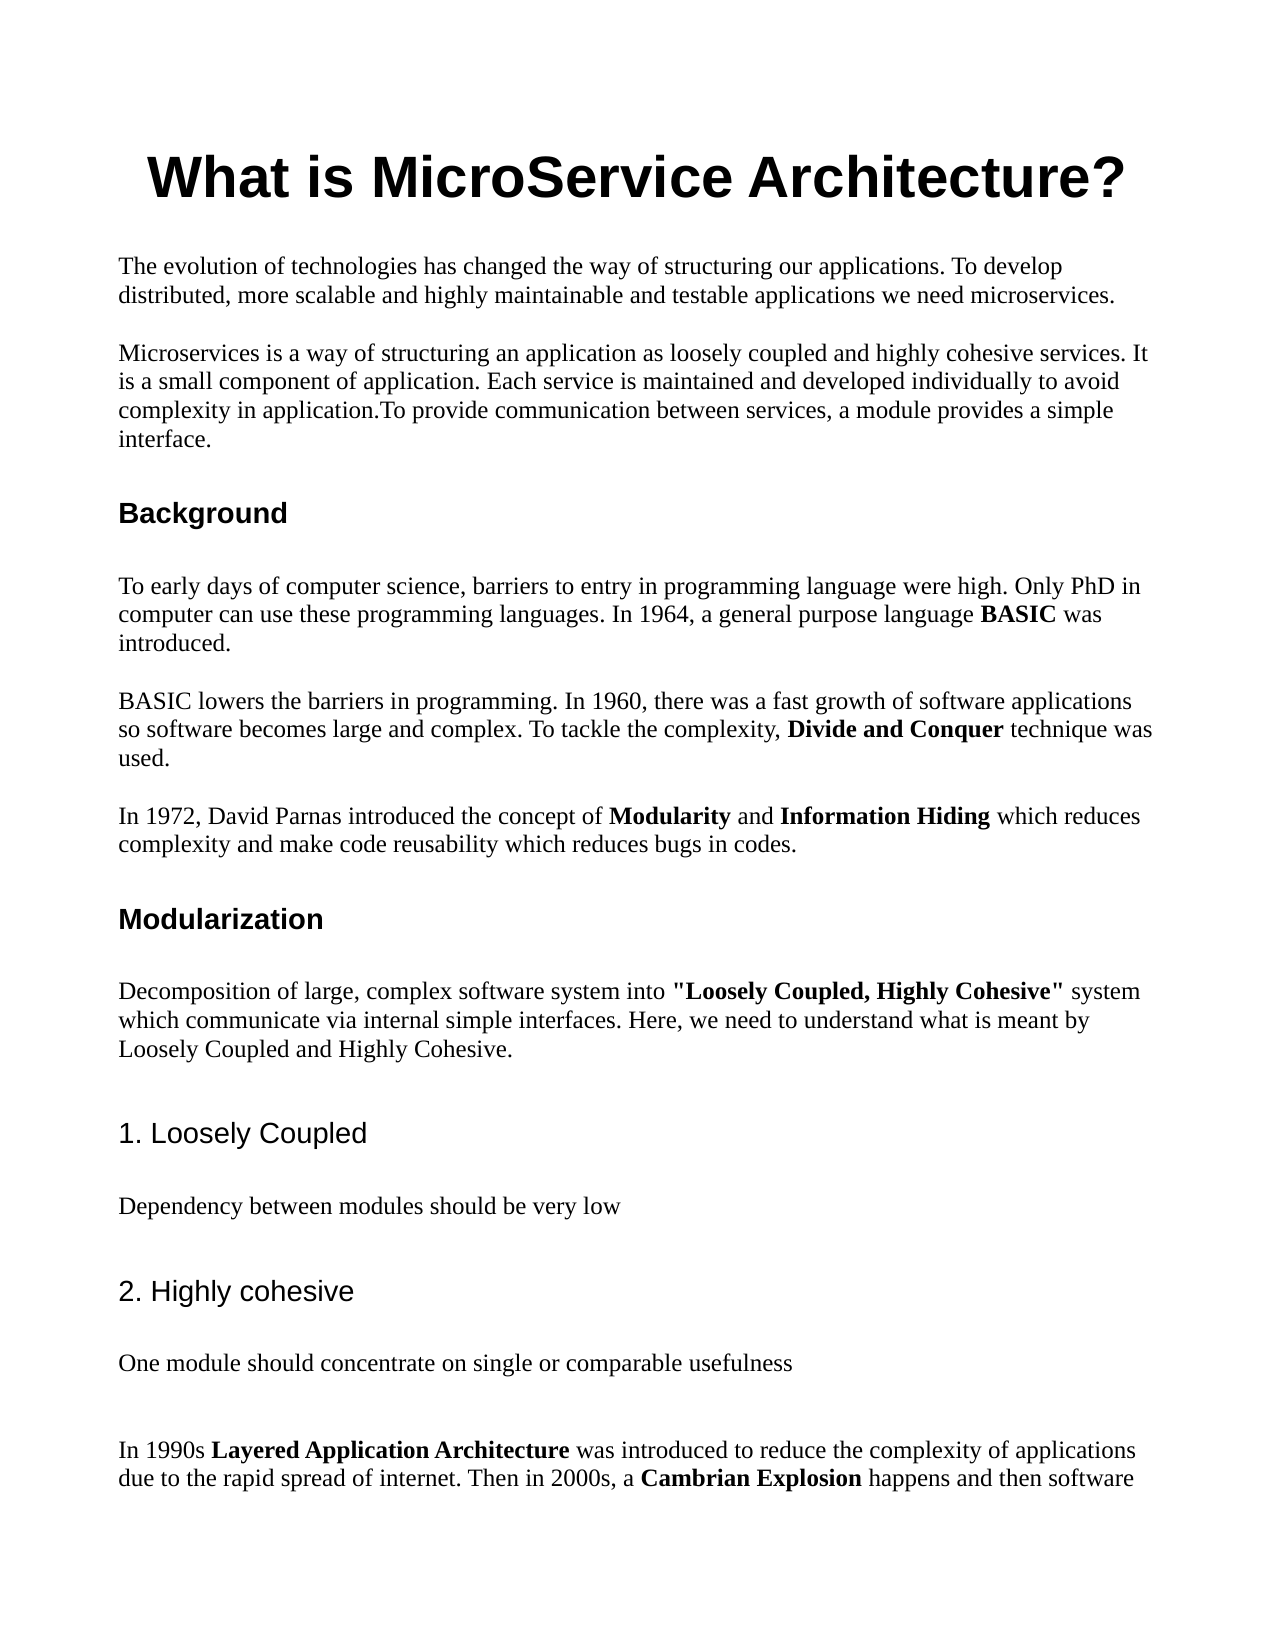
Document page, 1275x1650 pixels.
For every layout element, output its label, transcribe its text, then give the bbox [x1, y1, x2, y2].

title What is MicroService Architecture? [118, 143, 1157, 210]
subtitle Background [118, 496, 1157, 529]
text Decomposition of large, complex software system into "Loosely Coupled, Highly Cohesive" system which communicate via internal simple interfaces. Here, we need to understand what is meant by Loosely Coupled and Highly Cohesive. [118, 976, 1157, 1063]
text BASIC lowers the barriers in programming. In 1960, there was a fast growth of software applications so software becomes large and complex. To tackle the complexity, Divide and Conquer technique was used. [118, 686, 1157, 772]
subtitle Modularization [118, 902, 1157, 935]
text Dependency between modules should be very low [118, 1191, 1157, 1220]
subtitle 1. Loosely Coupled [118, 1116, 1157, 1150]
subtitle 2. Highly cohesive [118, 1274, 1157, 1307]
text To early days of computer science, barriers to entry in programming language were high. Only PhD in computer can use these programming languages. In 1964, a general purpose language BASIC was introduced. [118, 571, 1157, 657]
text One module should concentrate on single or comparable usefulness [118, 1348, 1157, 1377]
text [118, 1435, 1157, 1492]
text The evolution of technologies has changed the way of structuring our applications. To develop distributed, more scalable and highly maintainable and testable applications we need microservices. [118, 251, 1157, 309]
text In 1972, David Parnas introduced the concept of Modularity and Information Hiding which reduces complexity and make code reusability which reduces bugs in codes. [118, 801, 1157, 858]
text Microservices is a way of structuring an application as loosely coupled and highly cohesive services. It is a small component of application. Each service is maintained and developed individually to avoid complexity in application.To provide communication between services, a module provides a simple interface. [118, 338, 1157, 453]
